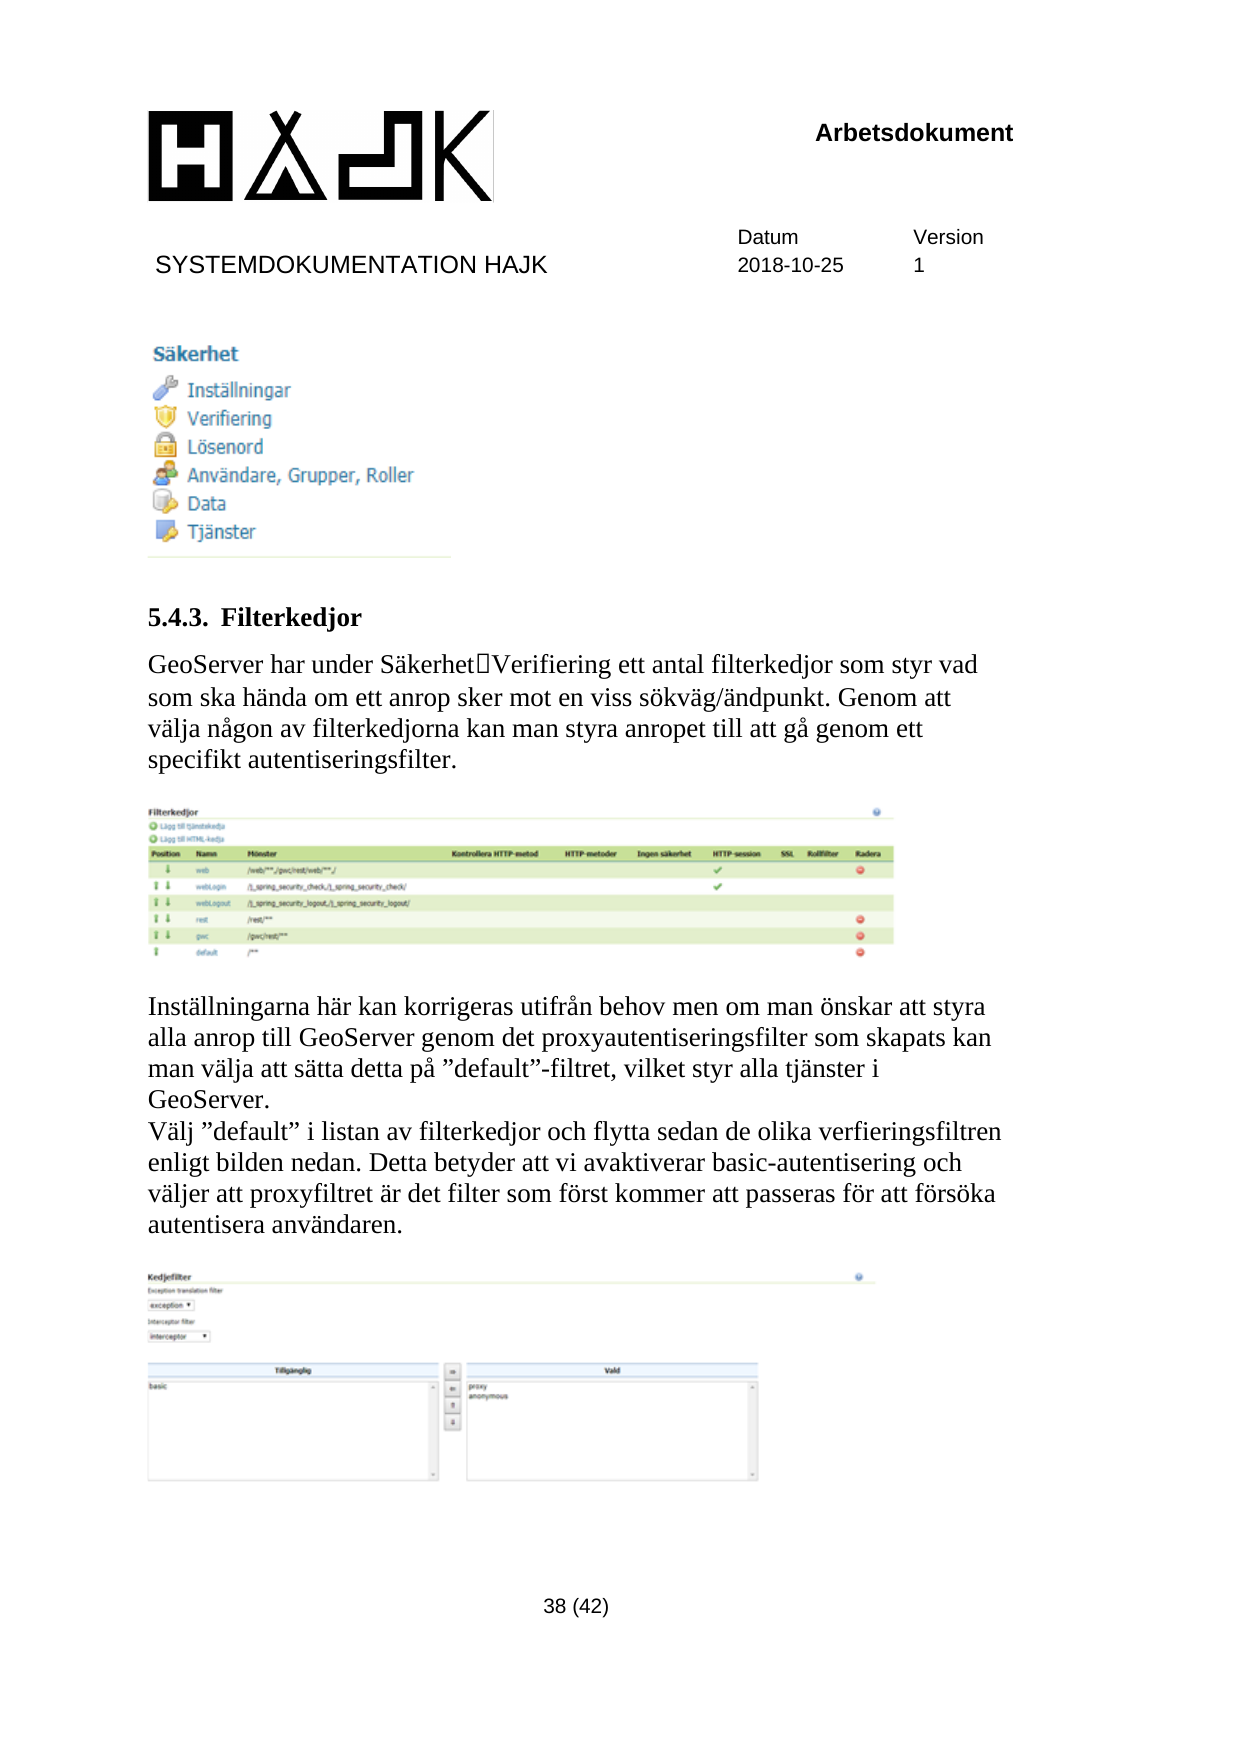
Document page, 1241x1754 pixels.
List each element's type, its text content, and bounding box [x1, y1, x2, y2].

text Välj ”default” i listan av filterkedjor och flytta sedan de olika verfieringsfiltren enligt bilden nedan. Detta betyder att vi avaktiverar basic-autentisering och väljer att proxyfiltret är det filter som först kommer att passeras för att försöka autentisera användaren. [148, 1115, 1004, 1239]
picture [147, 806, 898, 959]
text GeoServer har under SäkerhetVerifiering ett antal filterkedjor som styr vad som ska hända om ett anrop sker mot en viss sökväg/ändpunkt. Genom att välja någon av filterkedjorna kan man styra anropet till att gå genom ett specifikt autentiseringsfilter. [148, 644, 1004, 775]
picture [147, 1270, 898, 1493]
picture [147, 333, 451, 558]
picture [147, 88, 524, 224]
text Inställningarna här kan korrigeras utifrån behov men om man önskar att styra alla anrop till GeoServer genom det proxyautentiseringsfilter som skapats kan man välja att sätta detta på ”default”-filtret, vilket styr alla tjänster i GeoServer. [148, 990, 1004, 1115]
subtitle Filterkedjor [148, 601, 1004, 632]
